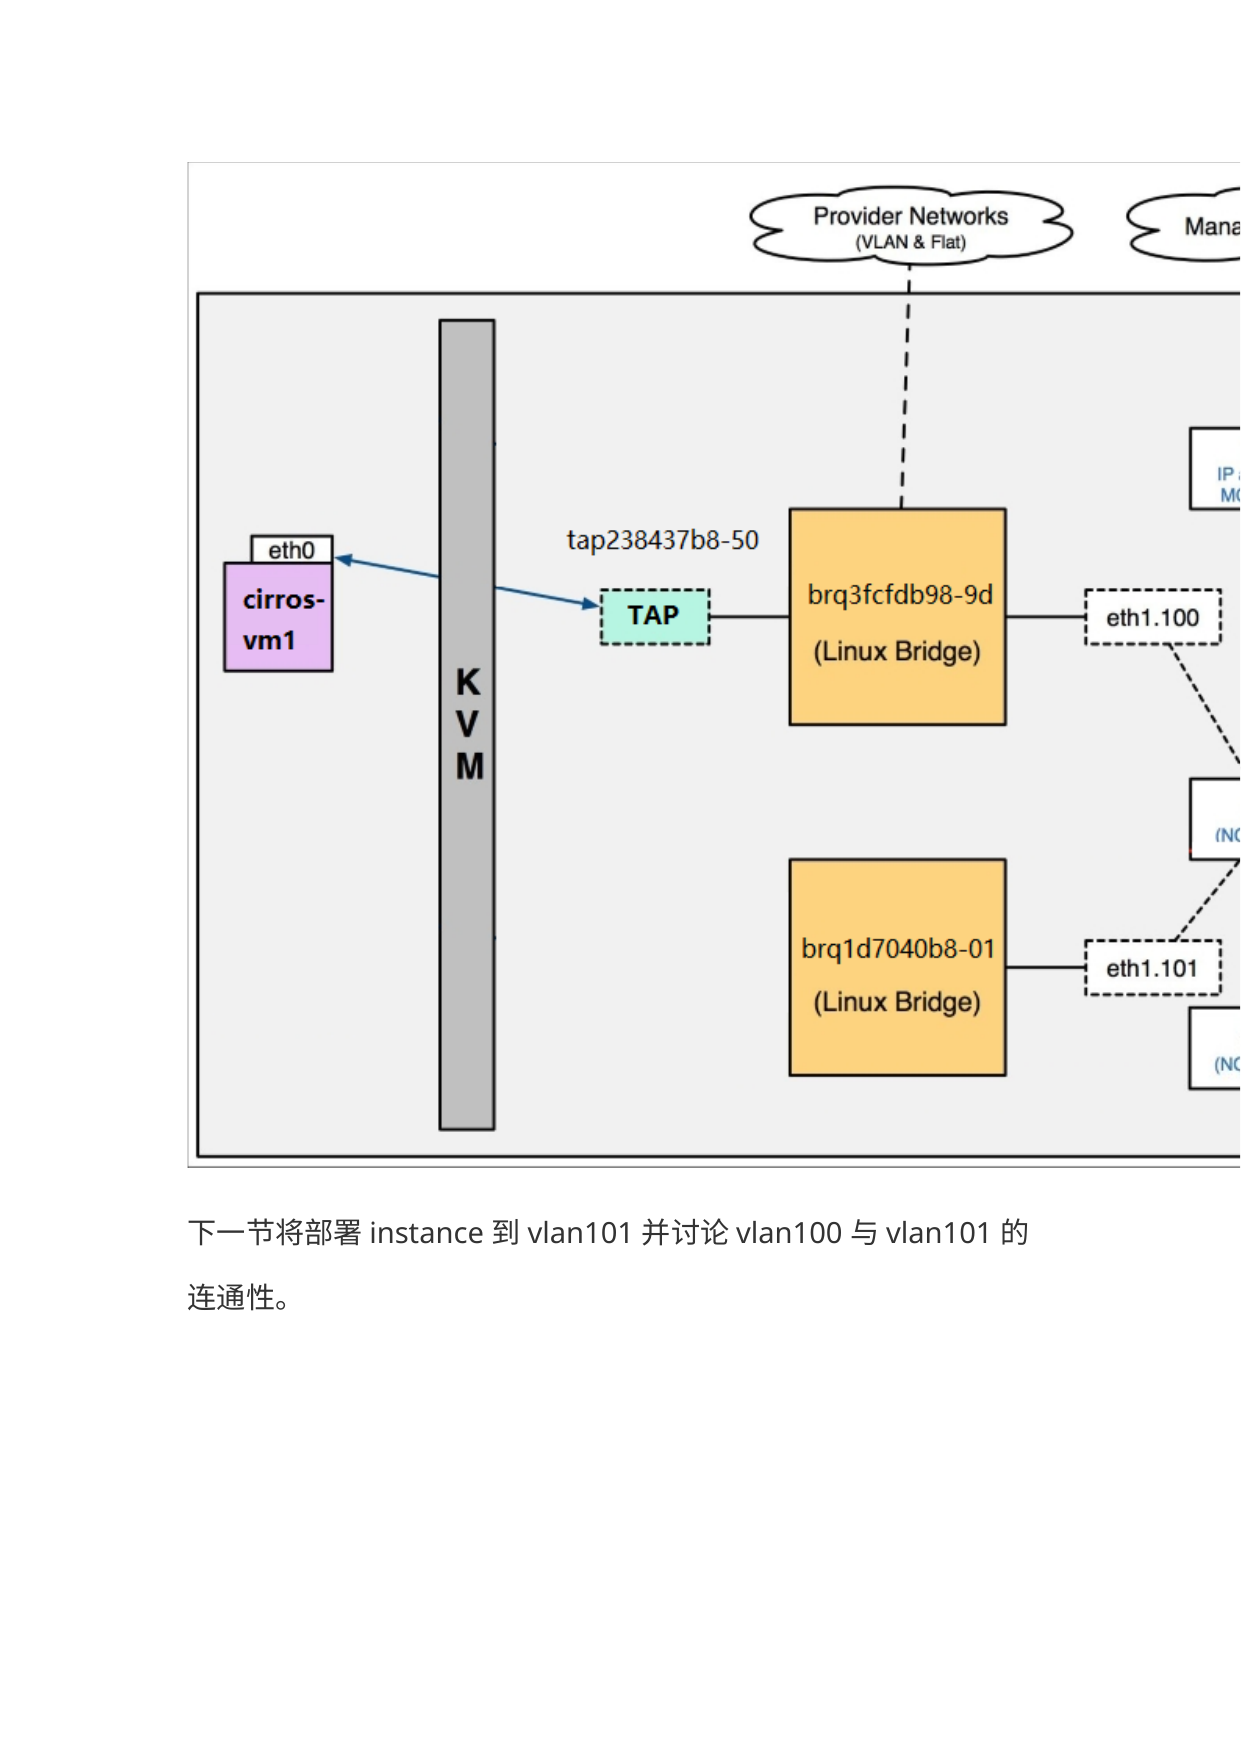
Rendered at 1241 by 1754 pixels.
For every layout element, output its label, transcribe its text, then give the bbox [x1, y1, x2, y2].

picture [187, 162, 1241, 1168]
text 下一节将部署 instance 到 vlan101 并讨论 vlan100 与 vlan101 的连通性。 [187, 1199, 1053, 1329]
